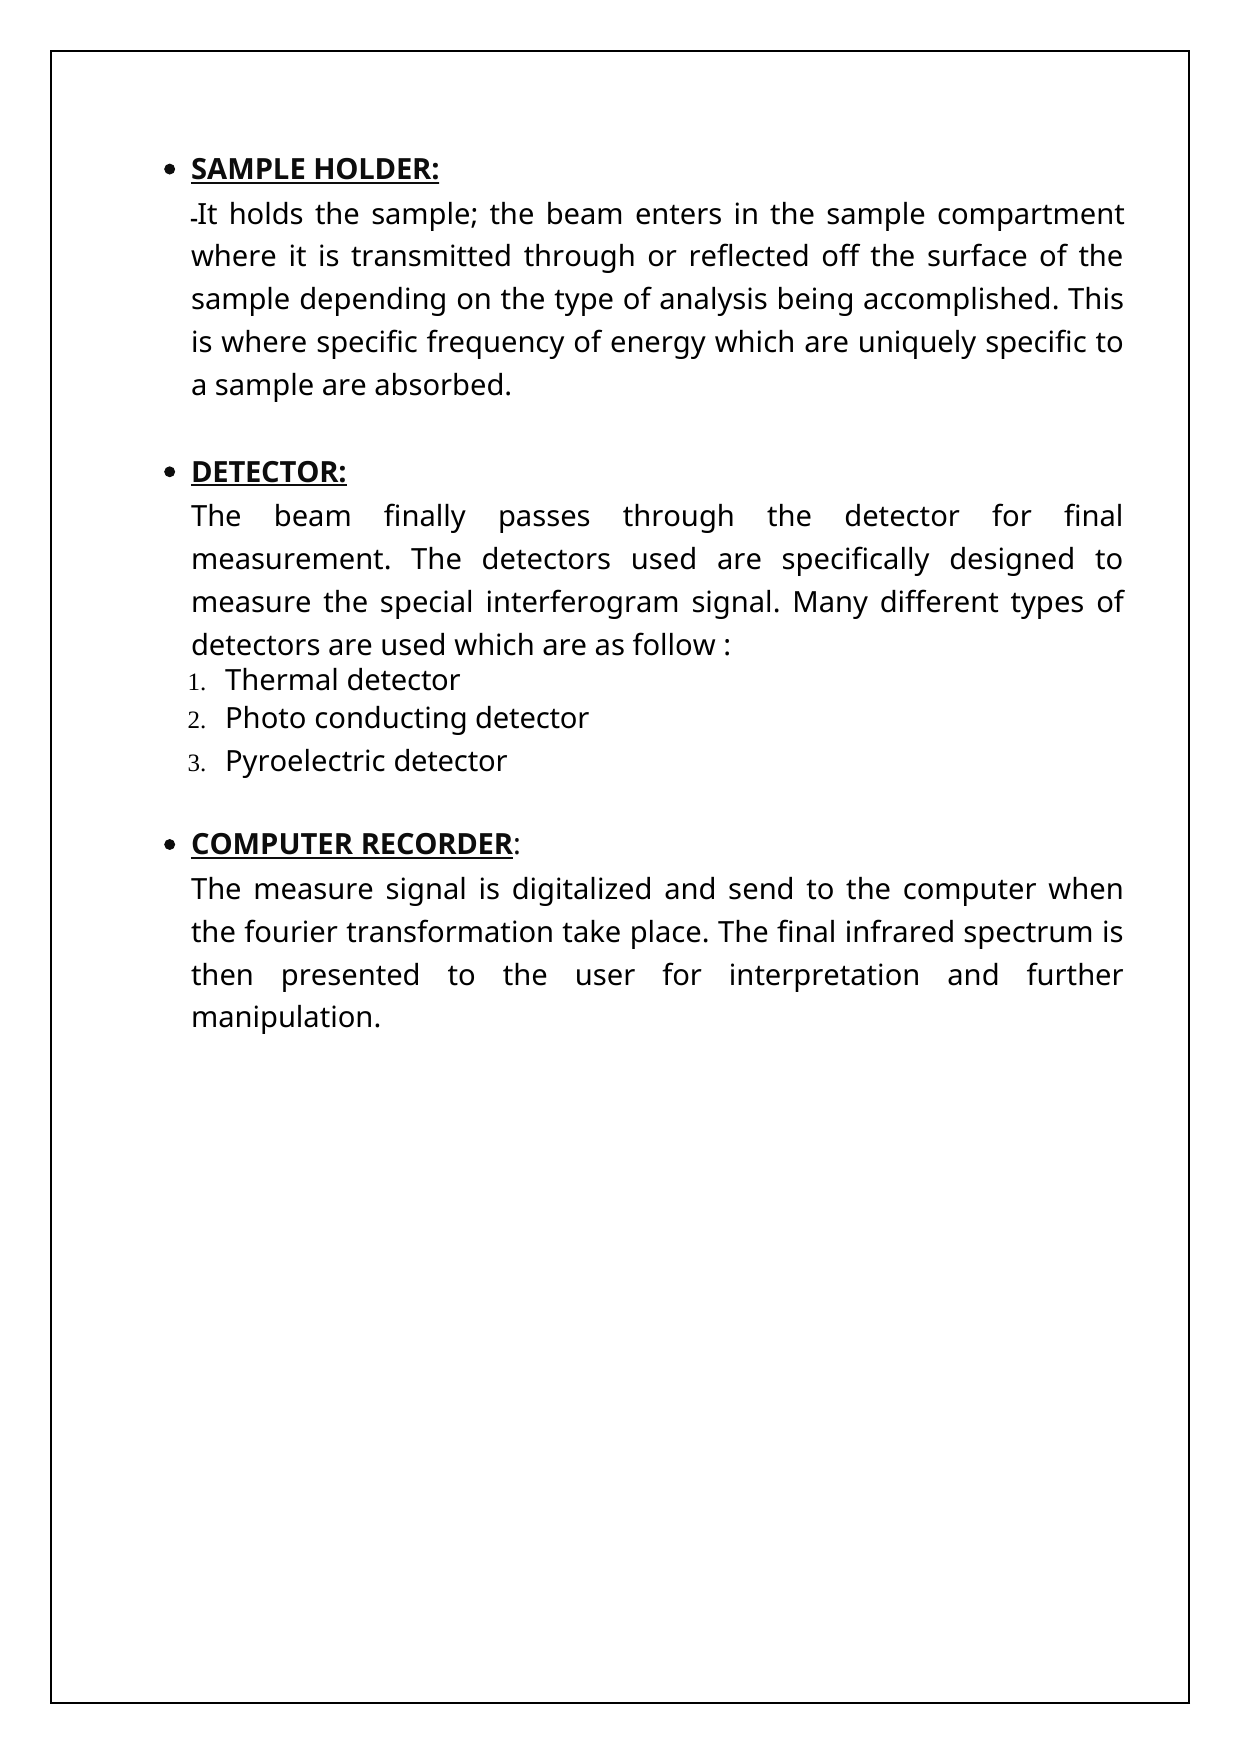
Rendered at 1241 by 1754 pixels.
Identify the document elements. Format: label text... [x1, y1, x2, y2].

subtitle SAMPLE HOLDER: [164, 148, 1138, 188]
list Pyroelectric detector [187, 740, 1138, 779]
text The measure signal is digitalized and send to the computer when the fourier transformation take place. The final infrared spectrum is then presented to the user for interpretation and further manipulation. [191, 868, 1124, 1036]
subtitle DETECTOR: [164, 451, 1138, 491]
list Photo conducting detector [187, 698, 1138, 737]
list Thermal detector [187, 667, 1138, 696]
text It holds the sample; the beam enters in the sample compartment where it is transmitted through or reflected off the surface of the sample depending on the type of analysis being accomplished. This is where specific frequency of energy which are uniquely specific to a sample are absorbed. [191, 193, 1125, 404]
text The beam finally passes through the detector for final measurement. The detectors used are specifically designed to measure the special interferogram signal. Many different types of detectors are used which are as follow : [191, 496, 1125, 664]
subtitle COMPUTER RECORDER: [164, 823, 1138, 863]
